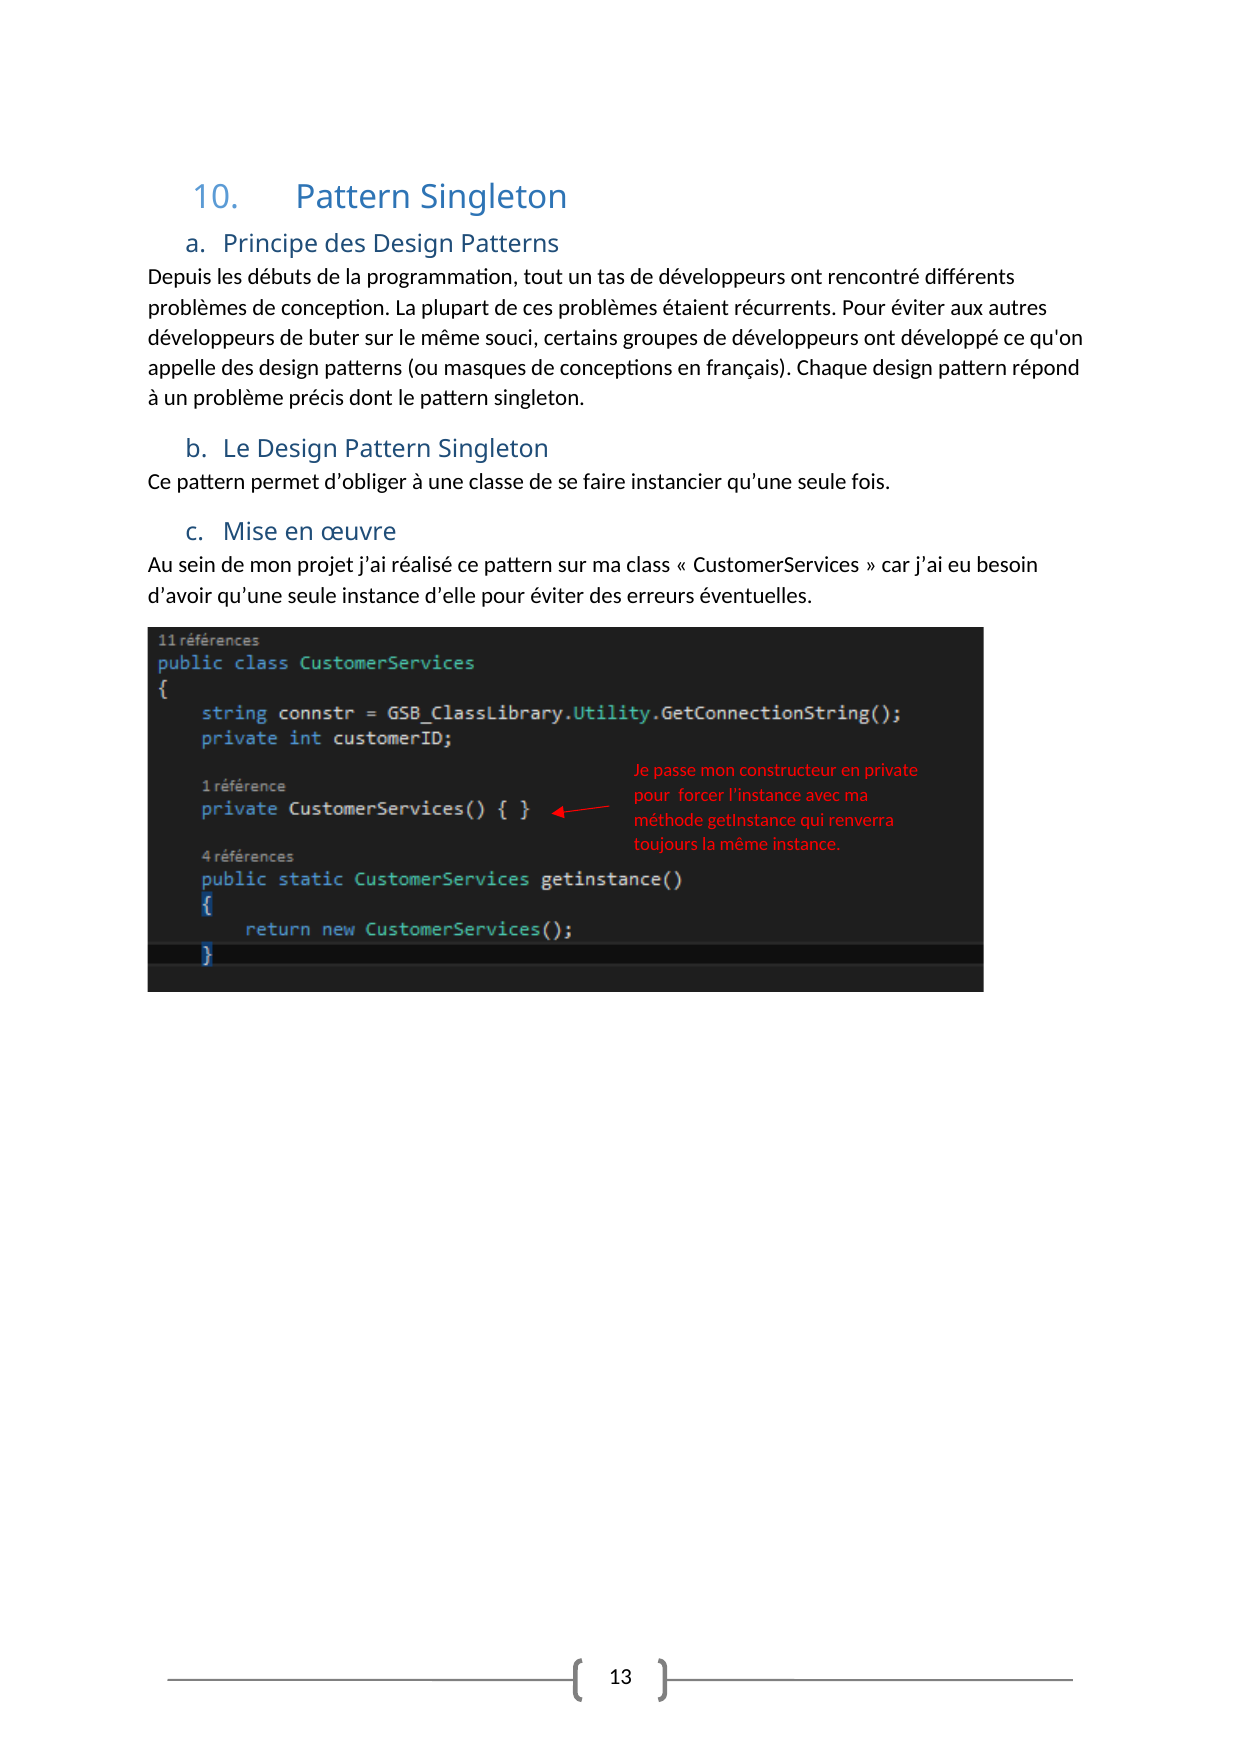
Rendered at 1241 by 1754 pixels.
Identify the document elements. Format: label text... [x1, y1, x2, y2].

text Depuis les débuts de la programmation, tout un tas de développeurs ont rencontré différents problèmes de conception. La plupart de ces problèmes étaient récurrents. Pour éviter aux autres développeurs de buter sur le même souci, certains groupes de développeurs ont développé ce qu'on appelle des design patterns (ou masques de conceptions en français). Chaque design pattern répond à un problème précis dont le pattern singleton. [148, 262, 1093, 411]
subtitle Principe des Design Patterns [185, 226, 1093, 260]
subtitle Le Design Pattern Singleton [185, 430, 1093, 464]
subtitle Pattern Singleton [192, 173, 1093, 218]
text Au sein de mon projet j’ai réalisé ce pattern sur ma class « CustomerServices » car j’ai eu besoin d’avoir qu’une seule instance d’elle pour éviter des erreurs éventuelles. [148, 551, 1093, 609]
subtitle Mise en œuvre [185, 514, 1093, 548]
picture [147, 627, 984, 992]
text Ce pattern permet d’obliger à une classe de se faire instancier qu’une seule fois. [148, 467, 1093, 495]
